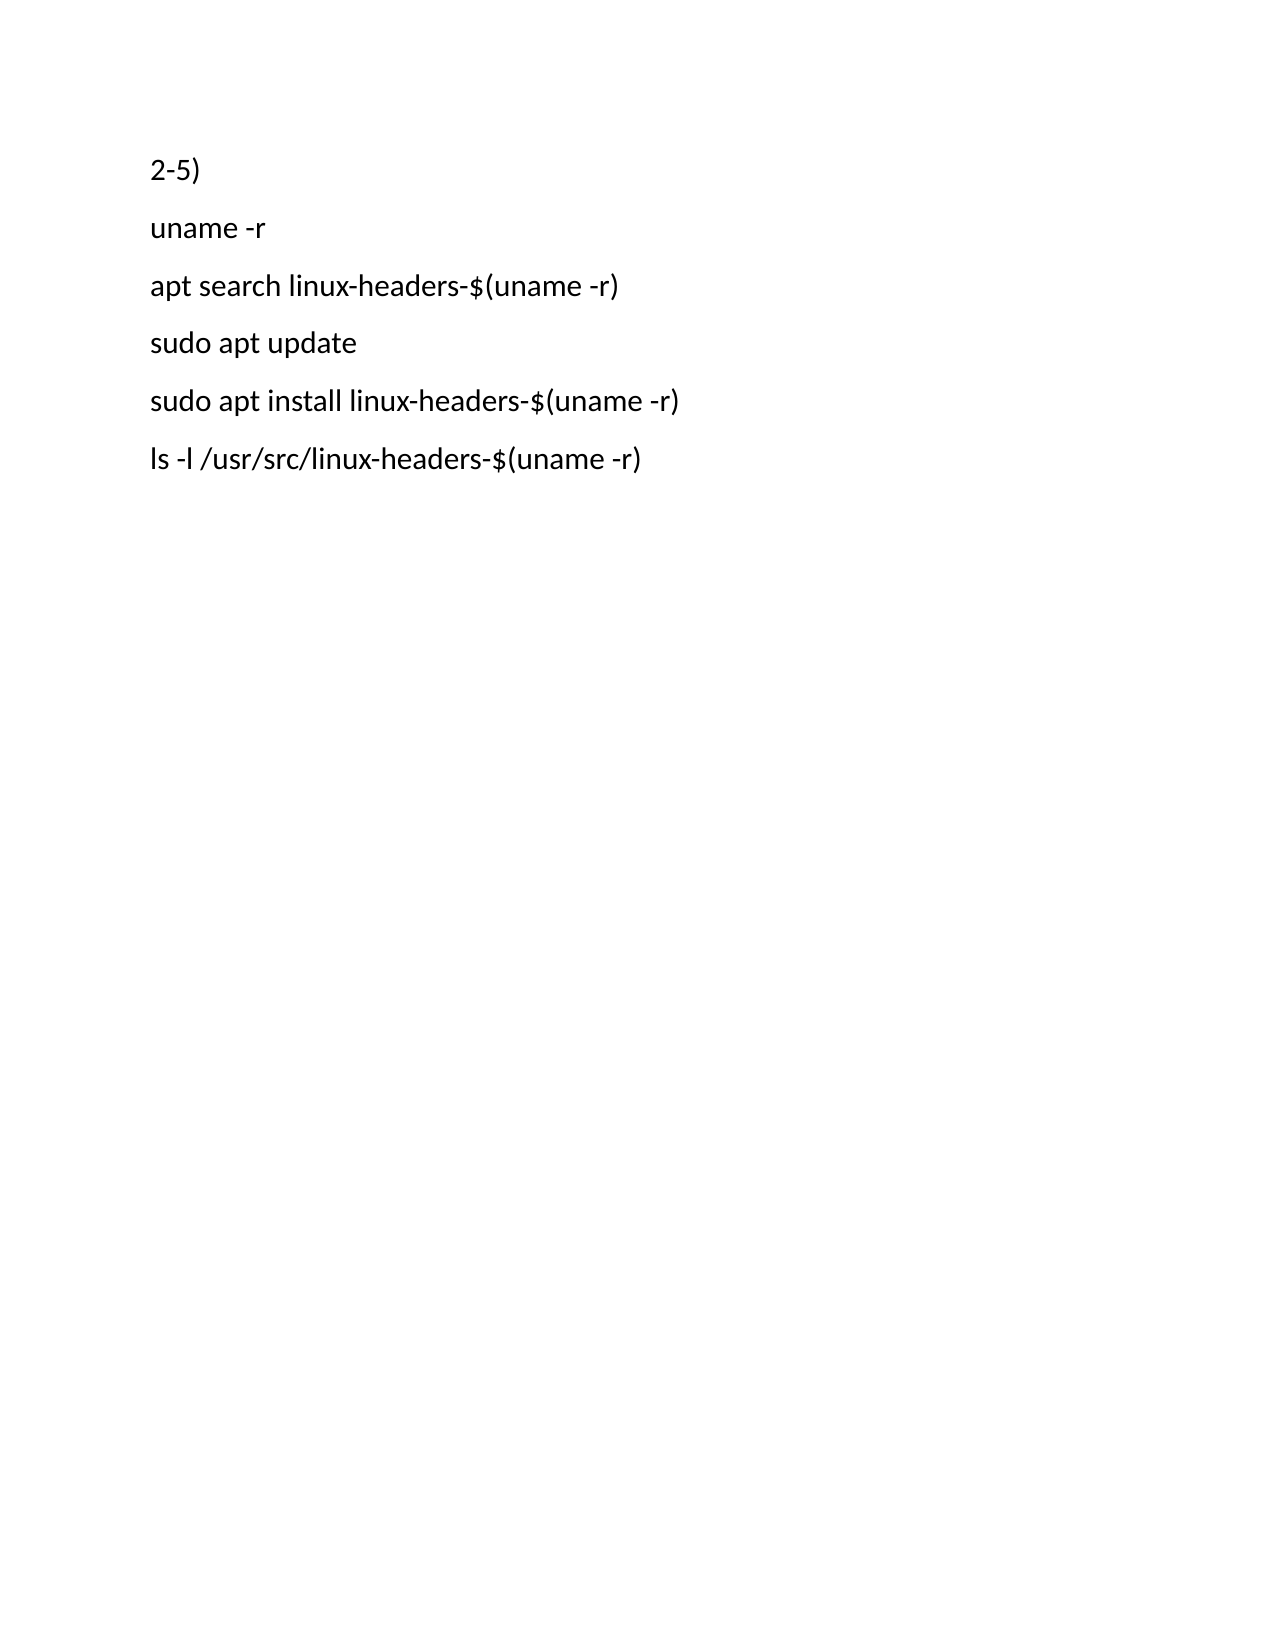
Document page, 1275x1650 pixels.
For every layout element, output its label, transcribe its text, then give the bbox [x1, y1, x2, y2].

text sudo apt install linux-headers-$(uname -r) [150, 381, 1125, 419]
text sudo apt update [150, 323, 1125, 362]
text uname -r [150, 208, 1125, 246]
text apt search linux-headers-$(uname -r) [150, 266, 1125, 304]
text ls -l /usr/src/linux-headers-$(uname -r) [150, 439, 1125, 477]
text 2-5) [150, 150, 1125, 188]
